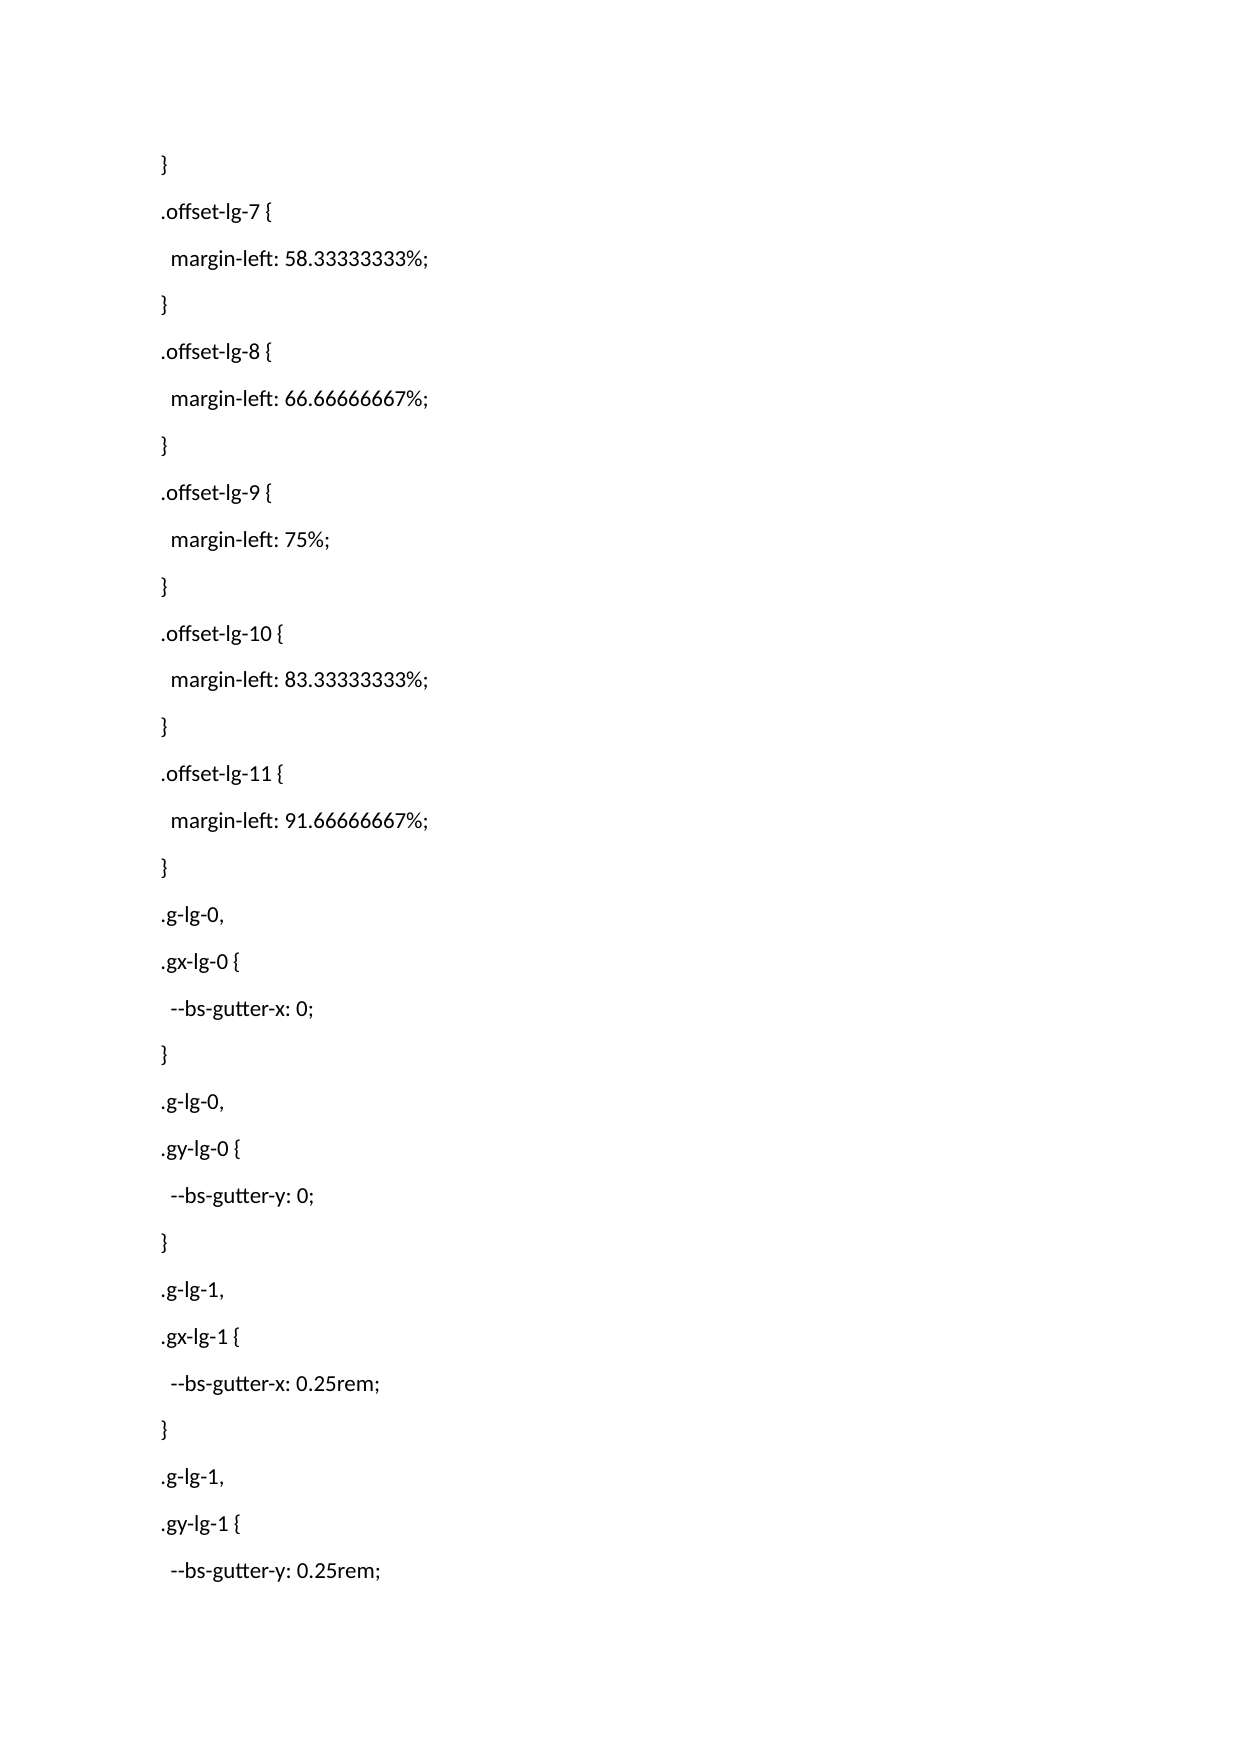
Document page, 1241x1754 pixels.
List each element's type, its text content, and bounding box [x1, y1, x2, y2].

text --bs-gutter-y: 0; [150, 1181, 1090, 1209]
text .gy-lg-1 { [150, 1509, 1090, 1537]
text .g-lg-1, [150, 1462, 1090, 1491]
text .g-lg-0, [150, 900, 1090, 928]
text --bs-gutter-y: 0.25rem; [150, 1556, 1090, 1584]
text --bs-gutter-x: 0.25rem; [150, 1369, 1090, 1397]
text } [150, 1041, 1090, 1069]
text margin-left: 66.66666667%; [150, 384, 1090, 412]
text } [150, 1228, 1090, 1256]
text --bs-gutter-x: 0; [150, 994, 1090, 1022]
text .g-lg-0, [150, 1087, 1090, 1116]
text .offset-lg-8 { [150, 337, 1090, 366]
text margin-left: 83.33333333%; [150, 666, 1090, 694]
text .offset-lg-7 { [150, 197, 1090, 225]
text .gy-lg-0 { [150, 1134, 1090, 1162]
text .offset-lg-10 { [150, 619, 1090, 647]
text .gx-lg-0 { [150, 947, 1090, 975]
text .offset-lg-9 { [150, 478, 1090, 506]
text margin-left: 91.66666667%; [150, 806, 1090, 834]
text margin-left: 75%; [150, 525, 1090, 553]
text .gx-lg-1 { [150, 1322, 1090, 1350]
text .g-lg-1, [150, 1275, 1090, 1303]
text } [150, 291, 1090, 319]
text } [150, 853, 1090, 881]
text .offset-lg-11 { [150, 759, 1090, 787]
text } [150, 712, 1090, 741]
text } [150, 431, 1090, 459]
text } [150, 572, 1090, 600]
text } [150, 1416, 1090, 1444]
text margin-left: 58.33333333%; [150, 244, 1090, 272]
text } [150, 150, 1090, 178]
